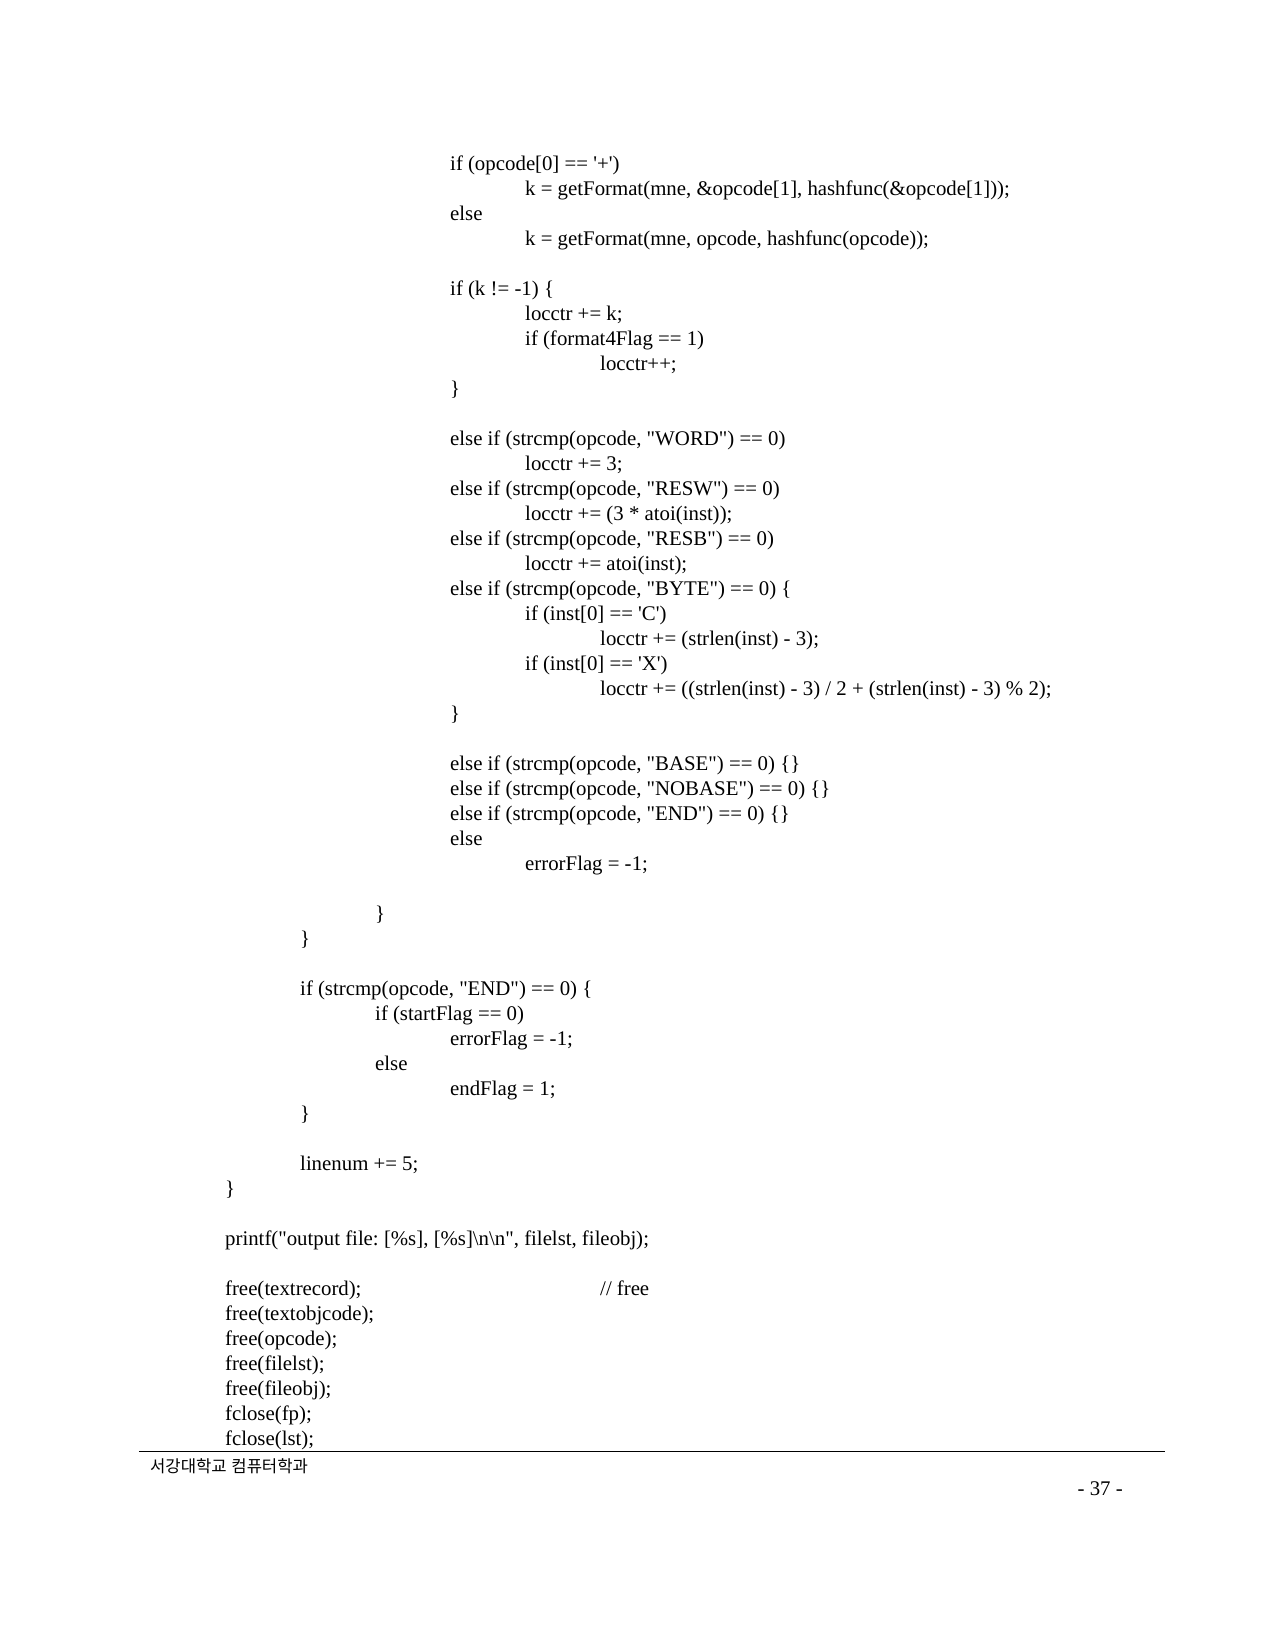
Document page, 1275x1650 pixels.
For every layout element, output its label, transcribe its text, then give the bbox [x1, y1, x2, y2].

text locctr += k; [150, 300, 1125, 325]
text } [150, 900, 1125, 925]
text } [150, 375, 1125, 400]
text locctr += 3; [150, 450, 1125, 475]
text locctr++; [150, 350, 1125, 375]
text linenum += 5; [150, 1150, 1125, 1175]
text else if (strcmp(opcode, "BASE") == 0) {} [150, 750, 1125, 775]
text if (inst[0] == 'X') [150, 650, 1125, 675]
text } [150, 1175, 1125, 1200]
text } [150, 700, 1125, 725]
text else if (strcmp(opcode, "RESW") == 0) [150, 475, 1125, 500]
text } [150, 925, 1125, 950]
text free(filelst); [150, 1350, 1125, 1375]
text if (format4Flag == 1) [150, 325, 1125, 350]
text else if (strcmp(opcode, "END") == 0) {} [150, 800, 1125, 825]
text locctr += ((strlen(inst) - 3) / 2 + (strlen(inst) - 3) % 2); [150, 675, 1125, 700]
text else if (strcmp(opcode, "RESB") == 0) [150, 525, 1125, 550]
text } [150, 1100, 1125, 1125]
text free(fileobj); [150, 1375, 1125, 1400]
text free(opcode); [150, 1325, 1125, 1350]
text endFlag = 1; [150, 1075, 1125, 1100]
text if (inst[0] == 'C') [150, 600, 1125, 625]
text else [150, 825, 1125, 850]
text else [150, 200, 1125, 225]
text locctr += (3 * atoi(inst)); [150, 500, 1125, 525]
text locctr += atoi(inst); [150, 550, 1125, 575]
text printf("output file: [%s], [%s]\n\n", filelst, fileobj); [150, 1225, 1125, 1250]
text errorFlag = -1; [150, 1025, 1125, 1050]
text if (strcmp(opcode, "END") == 0) { [150, 975, 1125, 1000]
text if (startFlag == 0) [150, 1000, 1125, 1025]
text else if (strcmp(opcode, "WORD") == 0) [150, 425, 1125, 450]
text if (k != -1) { [150, 275, 1125, 300]
text fclose(lst); [150, 1425, 1125, 1450]
text if (opcode[0] == '+') [150, 150, 1125, 175]
text else if (strcmp(opcode, "BYTE") == 0) { [150, 575, 1125, 600]
text errorFlag = -1; [150, 850, 1125, 875]
text fclose(fp); [150, 1400, 1125, 1425]
text k = getFormat(mne, &opcode[1], hashfunc(&opcode[1])); [150, 175, 1125, 200]
text free(textobjcode); [150, 1300, 1125, 1325]
text else [150, 1050, 1125, 1075]
text else if (strcmp(opcode, "NOBASE") == 0) {} [150, 775, 1125, 800]
text locctr += (strlen(inst) - 3); [150, 625, 1125, 650]
text k = getFormat(mne, opcode, hashfunc(opcode)); [150, 225, 1125, 250]
text free(textrecord); // free [150, 1275, 1125, 1300]
